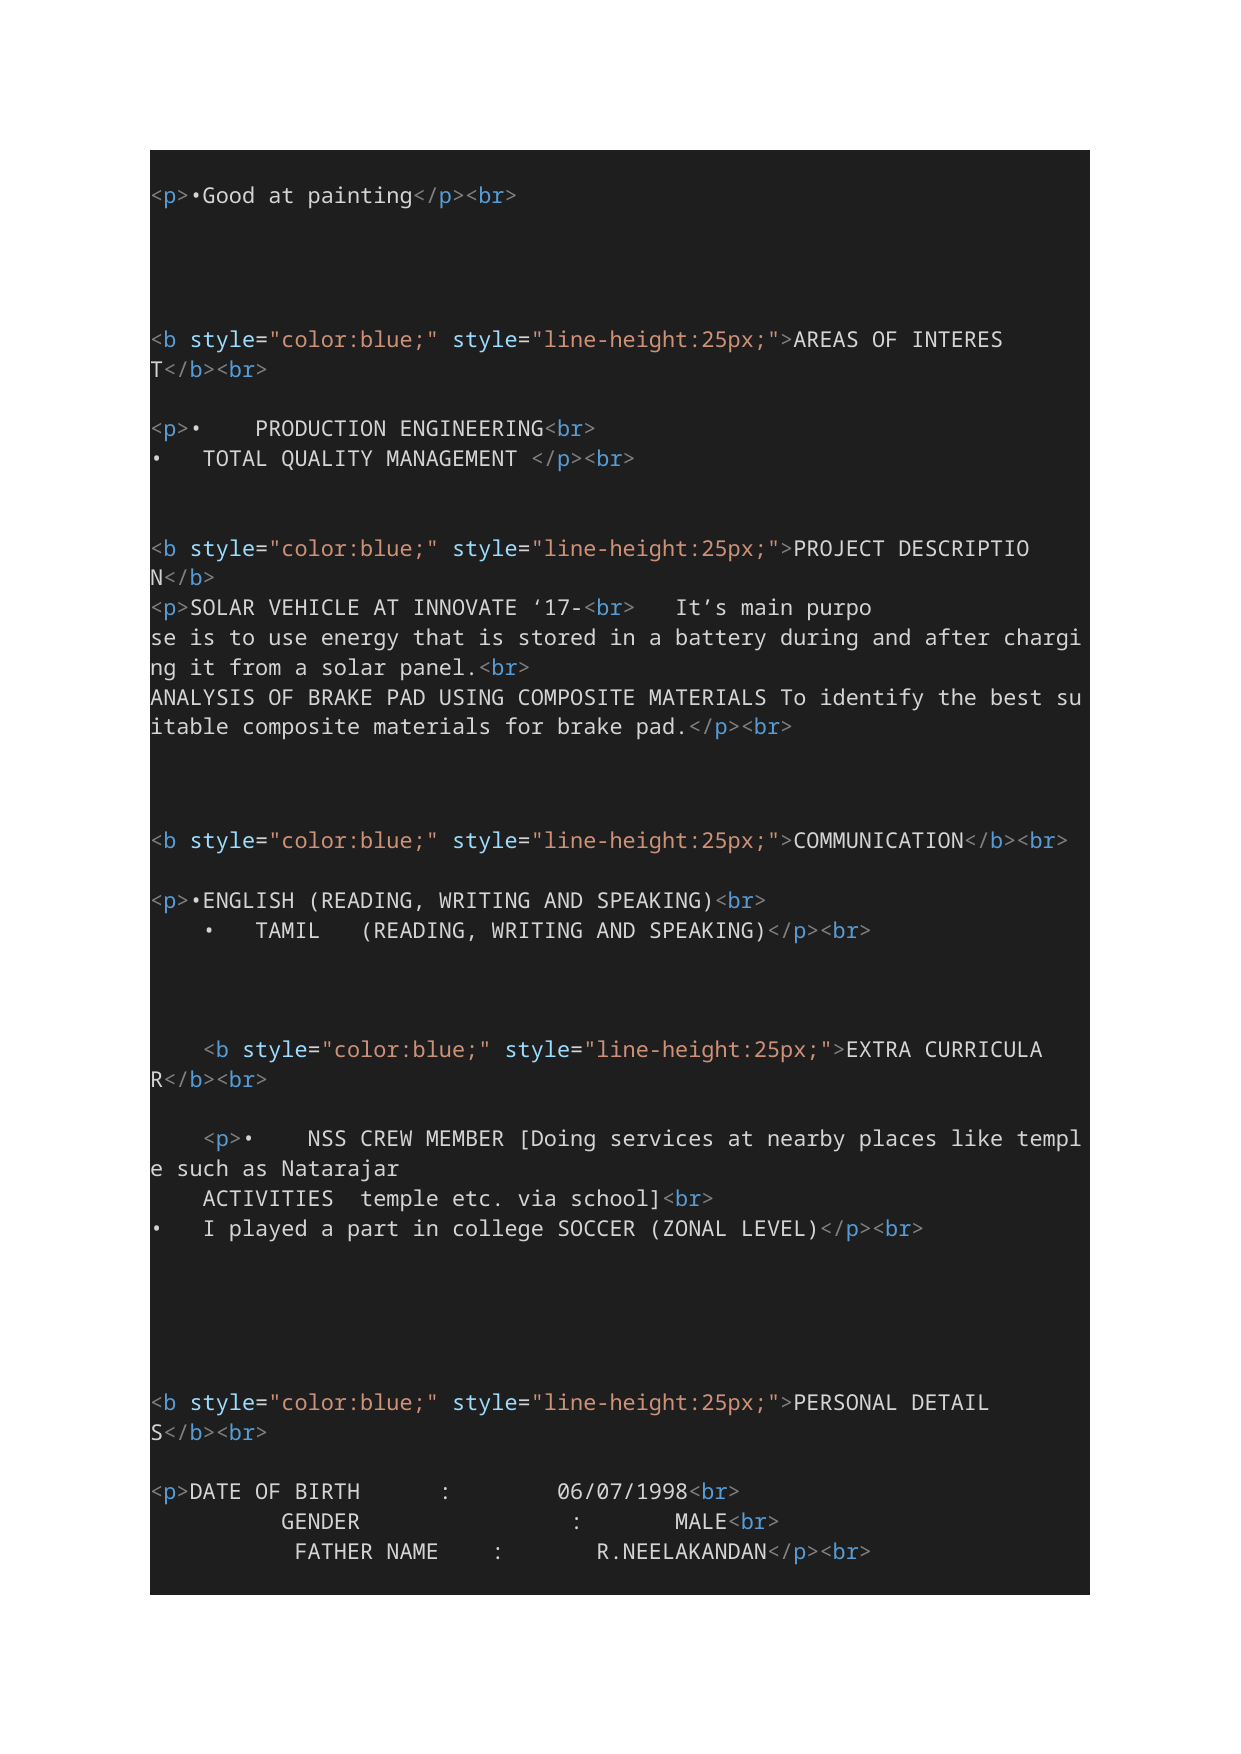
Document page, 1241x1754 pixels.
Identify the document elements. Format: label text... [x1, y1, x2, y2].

text <b style="color:blue;" style="line-height:25px;">PERSONAL DETAILS</b><br> [150, 1387, 1090, 1446]
text • TAMIL (READING, WRITING AND SPEAKING)</p><br> [150, 915, 1090, 945]
text FATHER NAME : R.NEELAKANDAN</p><br> [150, 1536, 1090, 1565]
text ACTIVITIES temple etc. via school]<br> [150, 1183, 1090, 1213]
text <p>• PRODUCTION ENGINEERING<br> [150, 413, 1090, 443]
text • I played a part in college SOCCER (ZONAL LEVEL)</p><br> [150, 1213, 1090, 1243]
text <p>• NSS CREW MEMBER [Doing services at nearby places like temple such as Natarajar [150, 1123, 1090, 1183]
text ANALYSIS OF BRAKE PAD USING COMPOSITE MATERIALS To identify the best suitable composite materials for brake pad.</p><br> [150, 681, 1090, 741]
text <b style="color:blue;" style="line-height:25px;">PROJECT DESCRIPTION</b> [150, 532, 1090, 592]
text • TOTAL QUALITY MANAGEMENT </p><br> [150, 443, 1090, 473]
text <b style="color:blue;" style="line-height:25px;">EXTRA CURRICULAR</b><br> [150, 1034, 1090, 1094]
text <p>•Good at painting</p><br> [150, 180, 1090, 209]
text se is to use energy that is stored in a battery during and after charging it from a solar panel.<br> [150, 622, 1090, 681]
text <b style="color:blue;" style="line-height:25px;">COMMUNICATION</b><br> [150, 826, 1090, 855]
text <p>DATE OF BIRTH : 06/07/1998<br> [150, 1476, 1090, 1506]
text <b style="color:blue;" style="line-height:25px;">AREAS OF INTEREST</b><br> [150, 324, 1090, 383]
text <p>SOLAR VEHICLE AT INNOVATE ‘17-<br> It’s main purpo [150, 592, 1090, 622]
text GENDER : MALE<br> [150, 1506, 1090, 1536]
text <p>•ENGLISH (READING, WRITING AND SPEAKING)<br> [150, 885, 1090, 915]
